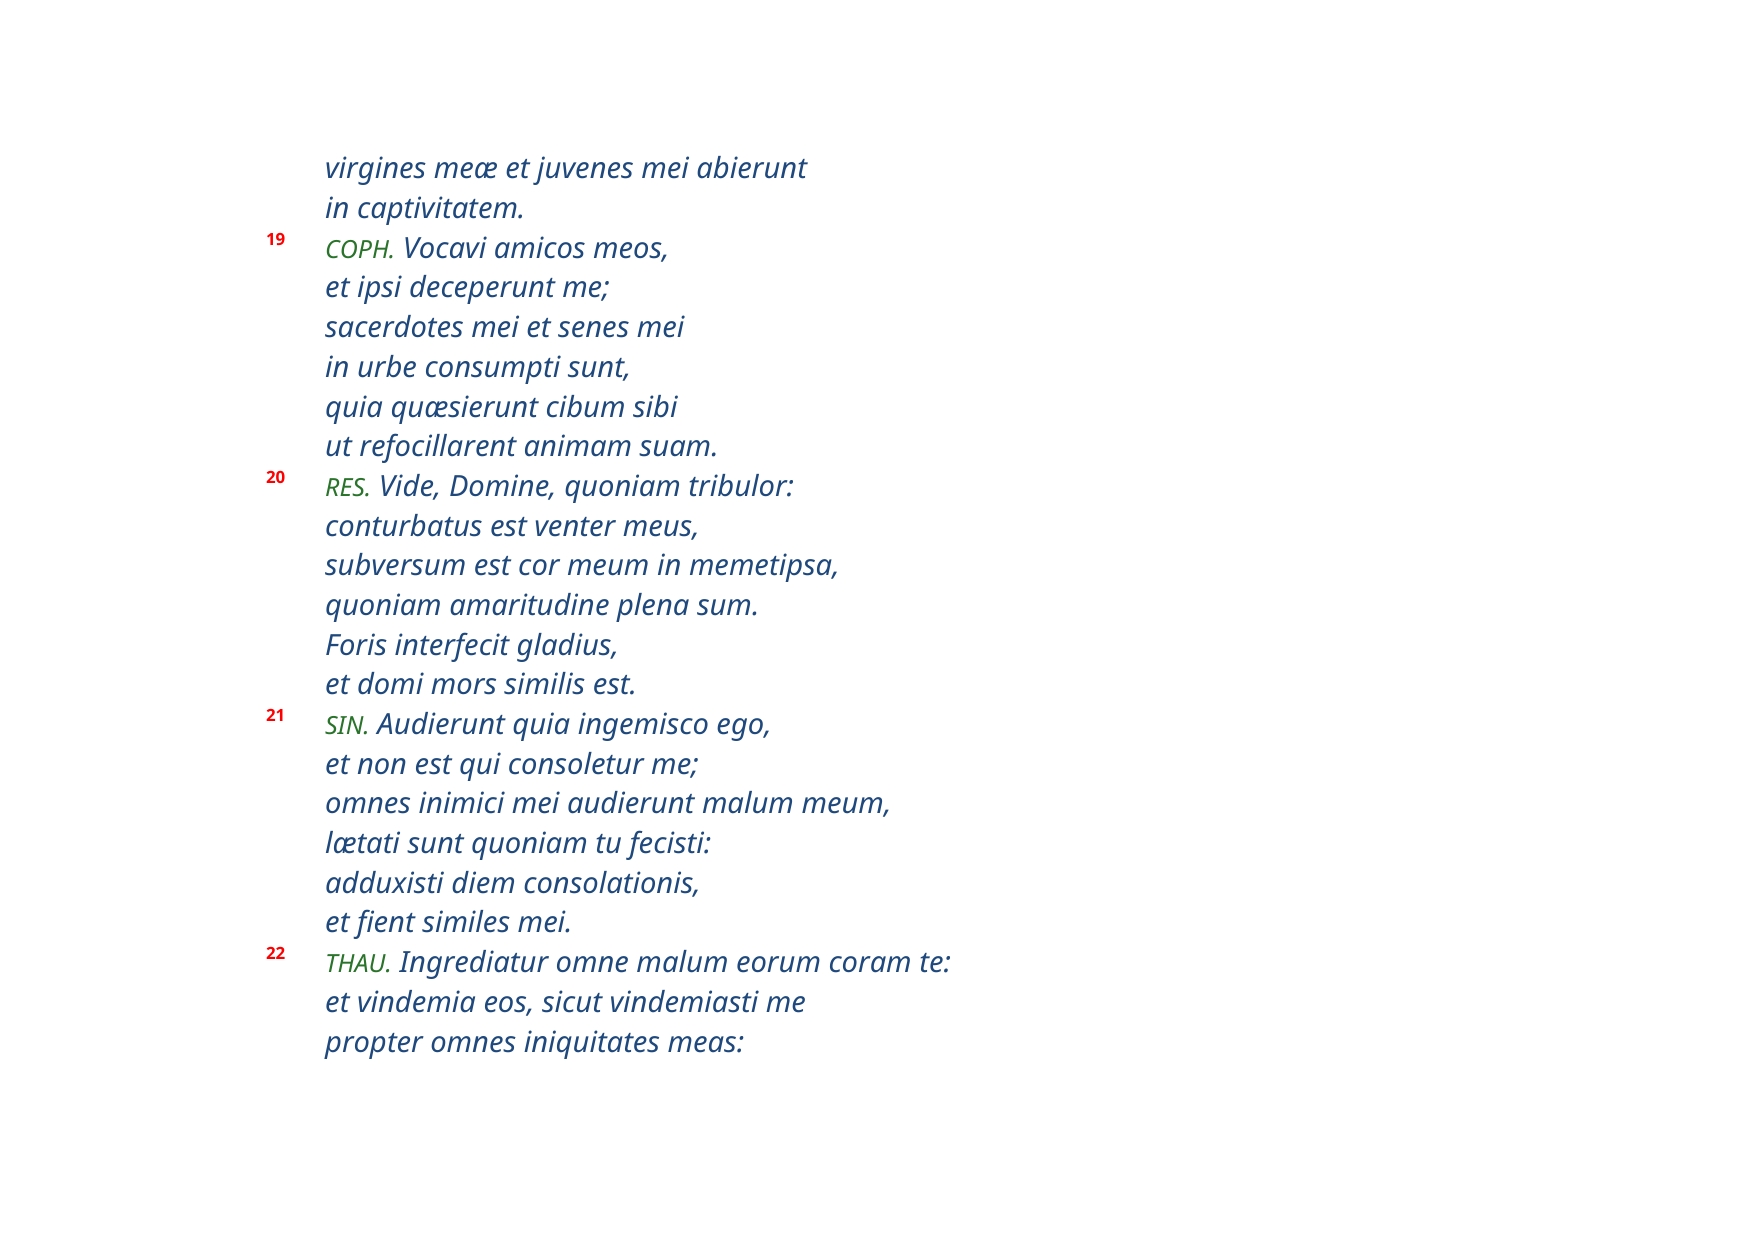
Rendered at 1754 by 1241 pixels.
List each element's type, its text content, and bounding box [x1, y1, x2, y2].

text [266, 148, 1488, 227]
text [266, 941, 1488, 1061]
text 21 Sin. Audierunt quia ingemisco ego, et non est qui consoletur me; omnes inimici mei audierunt malum meum, lætati sunt quoniam tu fecisti: adduxisti diem consolationis, et fient similes mei. [266, 703, 1488, 941]
text 19 Coph. Vocavi amicos meos, et ipsi deceperunt me; sacerdotes mei et senes mei in urbe consumpti sunt, quia quæsierunt cibum sibi ut refocillarent animam suam. [266, 227, 1488, 465]
text 20 Res. Vide, Domine, quoniam tribulor: conturbatus est venter meus, subversum est cor meum in memetipsa, quoniam amaritudine plena sum. Foris interfecit gladius, et domi mors similis est. [266, 465, 1488, 703]
